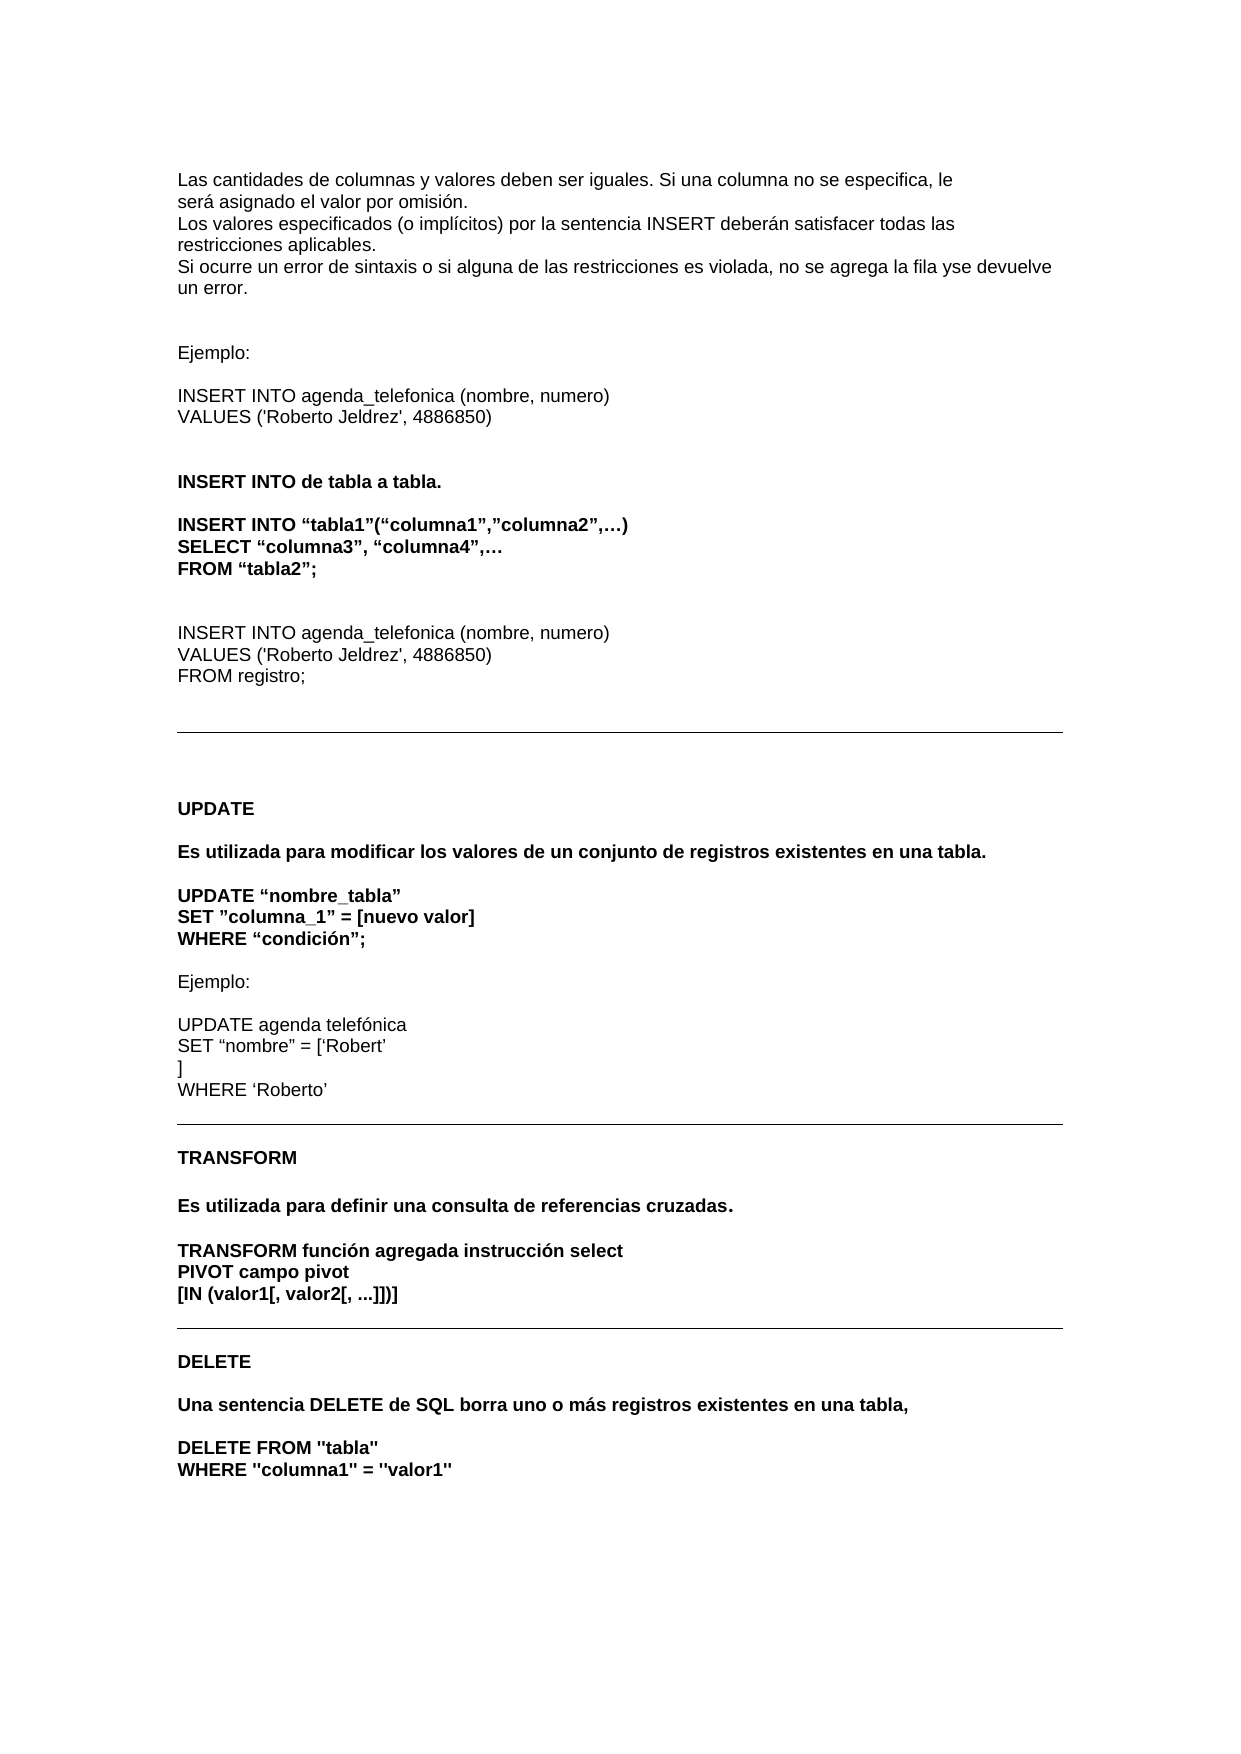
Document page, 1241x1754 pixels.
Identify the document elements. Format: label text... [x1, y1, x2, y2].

text restricciones aplicables. [177, 234, 1063, 255]
text SET ”columna_1” = [nuevo valor] [177, 906, 1063, 927]
text Las cantidades de columnas y valores deben ser iguales. Si una columna no se especifica, le [177, 169, 1063, 191]
text WHERE ''columna1'' = ''valor1'' [177, 1459, 1063, 1480]
text SET “nombre” = [‘Robert’ [177, 1035, 1063, 1057]
text VALUES ('Roberto Jeldrez', 4886850) [177, 406, 1063, 428]
text PIVOT campo pivot [IN (valor1[, valor2[, ...]])] [177, 1261, 1063, 1304]
text Es utilizada para modificar los valores de un conjunto de registros existentes en una tabla. [177, 841, 1063, 863]
text TRANSFORM función agregada instrucción select [177, 1239, 1063, 1261]
text INSERT INTO “tabla1”(“columna1”,”columna2”,…) [177, 514, 1063, 536]
text SELECT “columna3”, “columna4”,… [177, 536, 1063, 557]
text INSERT INTO de tabla a tabla. [177, 471, 1063, 493]
text Los valores especificados (o implícitos) por la sentencia INSERT deberán satisfacer todas las [177, 212, 1063, 234]
text VALUES ('Roberto Jeldrez', 4886850) [177, 643, 1063, 665]
text WHERE “condición”; [177, 927, 1063, 949]
text WHERE ‘Roberto’ [177, 1078, 1063, 1100]
text FROM “tabla2”; [177, 557, 1063, 579]
text UPDATE [177, 798, 1063, 820]
text FROM registro; [177, 665, 1063, 687]
text Ejemplo: [177, 971, 1063, 992]
text INSERT INTO agenda_telefonica (nombre, numero) [177, 622, 1063, 643]
text UPDATE “nombre_tabla” [177, 884, 1063, 906]
text ] [177, 1057, 1063, 1078]
text INSERT INTO agenda_telefonica (nombre, numero) [177, 385, 1063, 406]
text será asignado el valor por omisión. [177, 191, 1063, 212]
text UPDATE agenda telefónica [177, 1014, 1063, 1035]
text Una sentencia DELETE de SQL borra uno o más registros existentes en una tabla, [177, 1394, 1063, 1416]
text DELETE FROM ''tabla'' [177, 1437, 1063, 1459]
text TRANSFORM [177, 1147, 1063, 1168]
text Es utilizada para definir una consulta de referencias cruzadas. [177, 1190, 1063, 1218]
text DELETE [177, 1351, 1063, 1372]
text Ejemplo: [177, 342, 1063, 363]
text Si ocurre un error de sintaxis o si alguna de las restricciones es violada, no se agrega la fila yse devuelve un error. [177, 255, 1063, 298]
